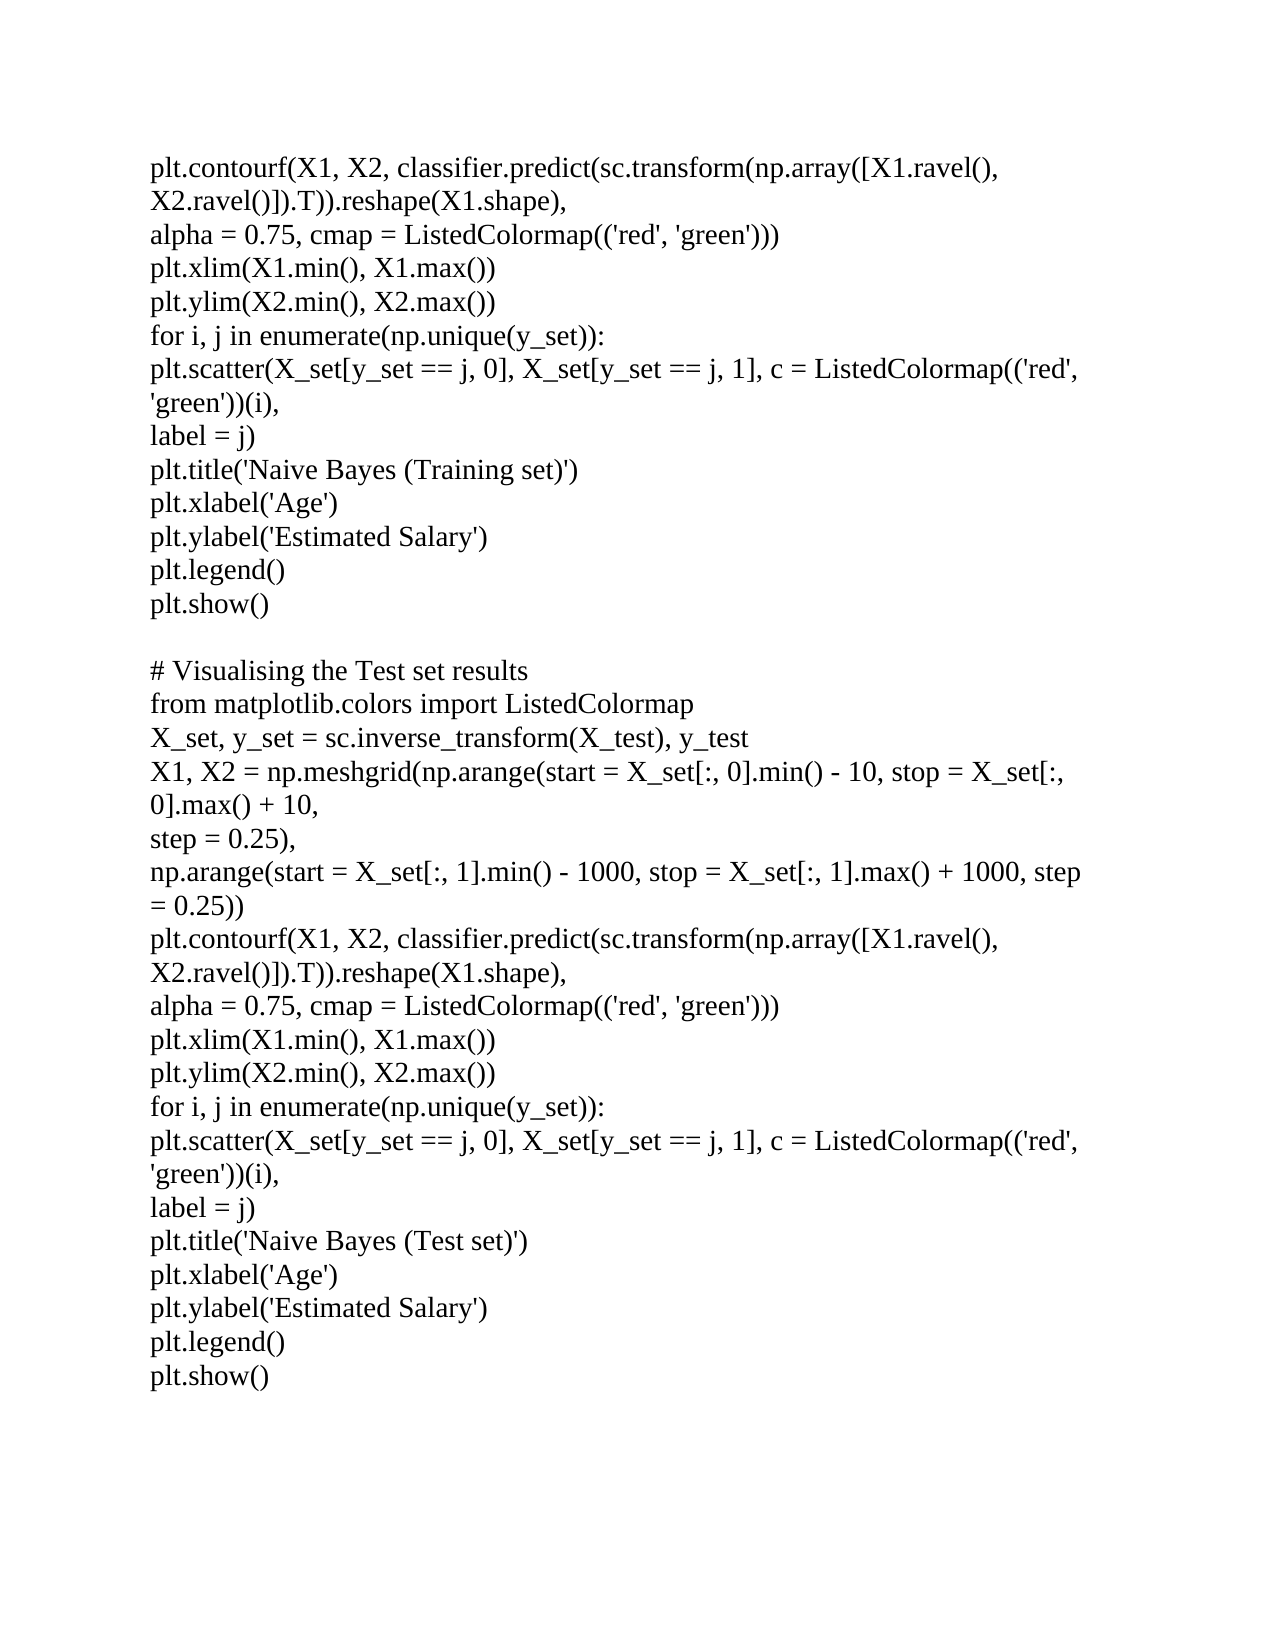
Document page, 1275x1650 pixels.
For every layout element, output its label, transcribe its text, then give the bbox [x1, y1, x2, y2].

text plt.title('Naive Bayes (Test set)') [150, 1223, 1125, 1257]
text plt.legend() [150, 1324, 1125, 1357]
text from matplotlib.colors import ListedColormap [150, 687, 1125, 720]
text X_set, y_set = sc.inverse_transform(X_test), y_test [150, 720, 1125, 754]
text alpha = 0.75, cmap = ListedColormap(('red', 'green'))) [150, 988, 1125, 1022]
text plt.scatter(X_set[y_set == j, 0], X_set[y_set == j, 1], c = ListedColormap(('red', 'green'))(i), [150, 1123, 1125, 1190]
text plt.show() [150, 586, 1125, 619]
text plt.contourf(X1, X2, classifier.predict(sc.transform(np.array([X1.ravel(), [150, 921, 1125, 955]
text X2.ravel()]).T)).reshape(X1.shape), [150, 183, 1125, 217]
text plt.scatter(X_set[y_set == j, 0], X_set[y_set == j, 1], c = ListedColormap(('red', 'green'))(i), [150, 351, 1125, 418]
text np.arange(start = X_set[:, 1].min() - 1000, stop = X_set[:, 1].max() + 1000, step [150, 854, 1125, 888]
text plt.contourf(X1, X2, classifier.predict(sc.transform(np.array([X1.ravel(), [150, 150, 1125, 183]
text plt.xlabel('Age') [150, 485, 1125, 519]
text plt.ylim(X2.min(), X2.max()) [150, 1056, 1125, 1089]
text label = j) [150, 1190, 1125, 1223]
text plt.legend() [150, 552, 1125, 586]
text plt.ylabel('Estimated Salary') [150, 1290, 1125, 1324]
text alpha = 0.75, cmap = ListedColormap(('red', 'green'))) [150, 217, 1125, 251]
text for i, j in enumerate(np.unique(y_set)): [150, 318, 1125, 351]
text label = j) [150, 418, 1125, 452]
text step = 0.25), [150, 821, 1125, 854]
text plt.ylabel('Estimated Salary') [150, 519, 1125, 552]
text X2.ravel()]).T)).reshape(X1.shape), [150, 955, 1125, 988]
text X1, X2 = np.meshgrid(np.arange(start = X_set[:, 0].min() - 10, stop = X_set[:, 0].max() + 10, [150, 754, 1125, 821]
text # Visualising the Test set results [150, 653, 1125, 687]
text plt.title('Naive Bayes (Training set)') [150, 452, 1125, 485]
text plt.show() [150, 1358, 1125, 1392]
text = 0.25)) [150, 888, 1125, 921]
text for i, j in enumerate(np.unique(y_set)): [150, 1089, 1125, 1123]
text plt.xlim(X1.min(), X1.max()) [150, 1022, 1125, 1056]
text plt.xlabel('Age') [150, 1257, 1125, 1290]
text plt.ylim(X2.min(), X2.max()) [150, 284, 1125, 318]
text plt.xlim(X1.min(), X1.max()) [150, 251, 1125, 284]
